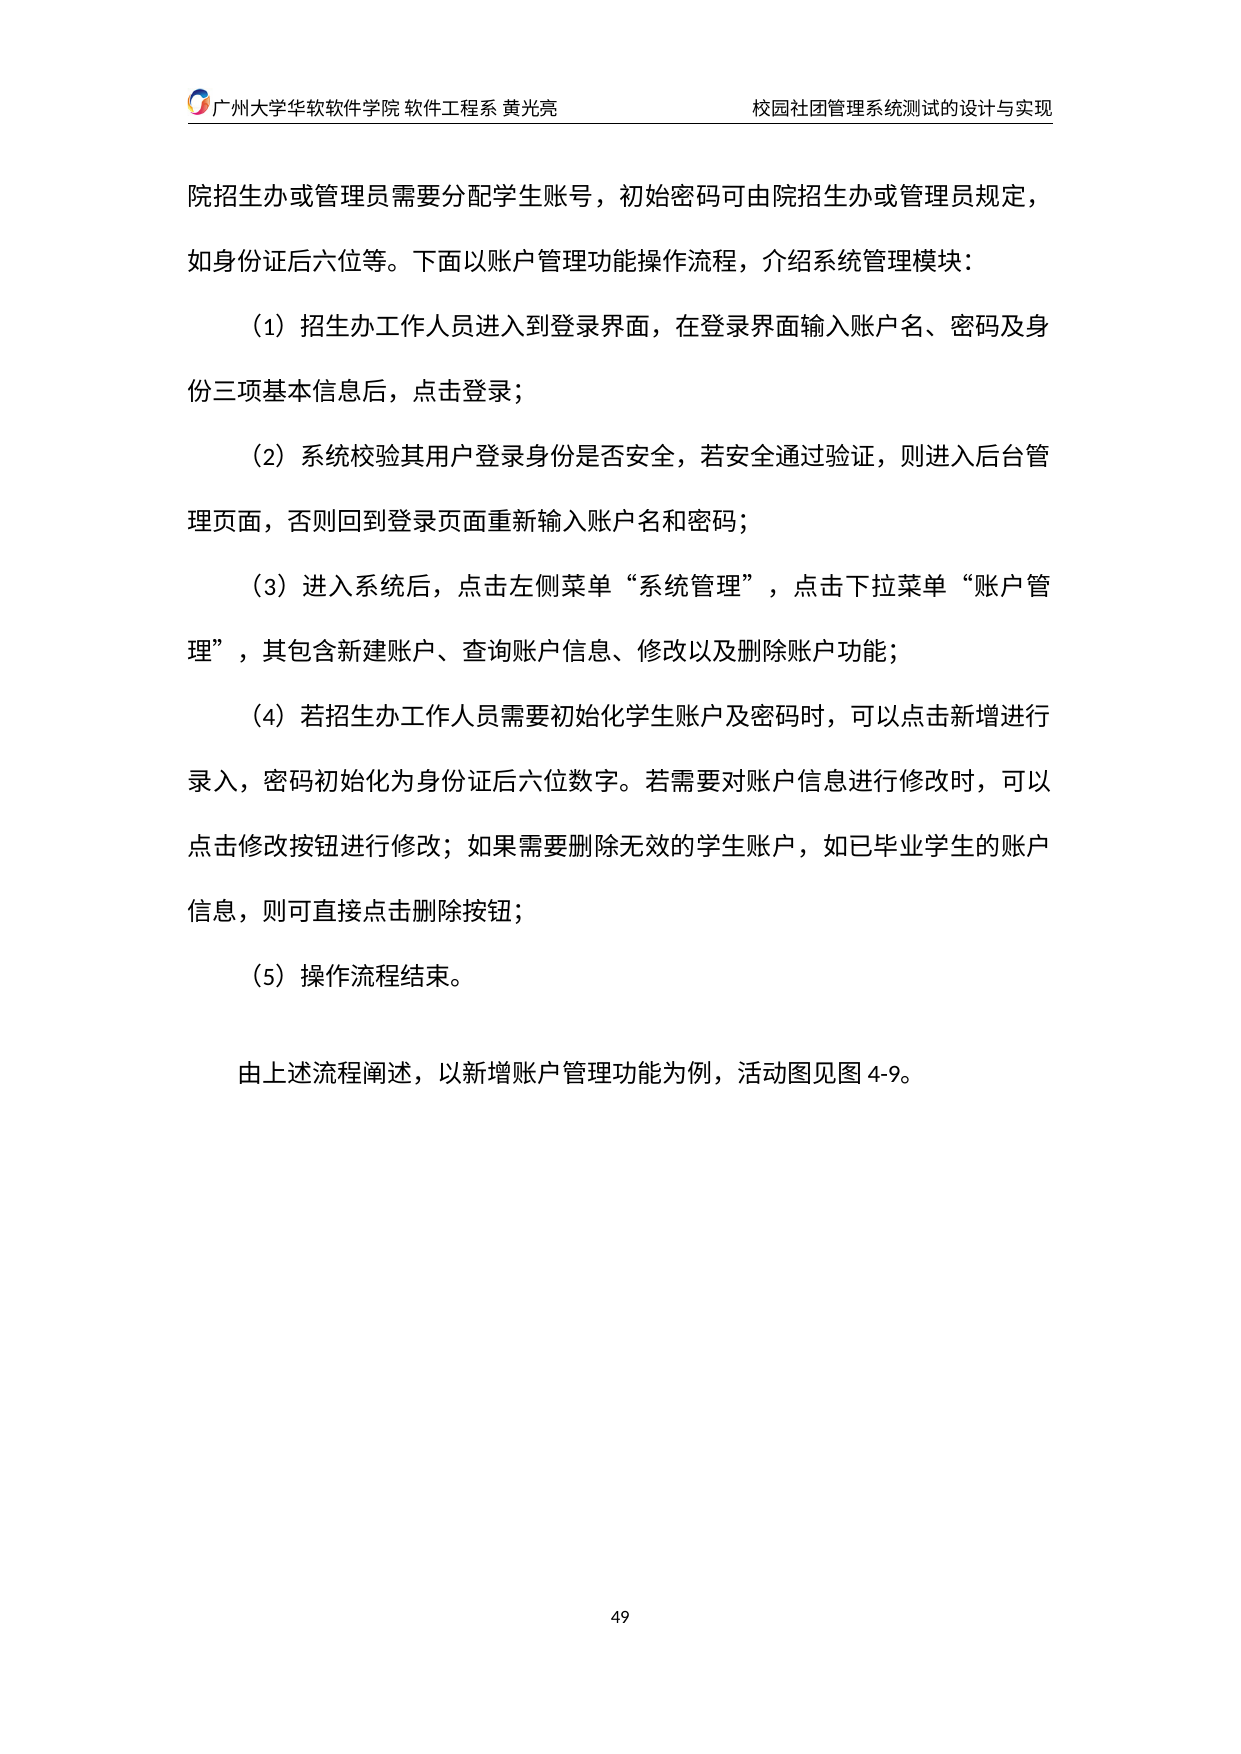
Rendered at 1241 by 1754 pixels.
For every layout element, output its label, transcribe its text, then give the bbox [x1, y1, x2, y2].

text （4）若招生办工作人员需要初始化学生账户及密码时，可以点击新增进行录入，密码初始化为身份证后六位数字。若需要对账户信息进行修改时，可以点击修改按钮进行修改；如果需要删除无效的学生账户，如已毕业学生的账户信息，则可直接点击删除按钮； [187, 682, 1053, 942]
text （1）招生办工作人员进入到登录界面，在登录界面输入账户名、密码及身份三项基本信息后，点击登录； [187, 292, 1053, 422]
text 由上述流程阐述，以新增账户管理功能为例，活动图见图4-9。 [187, 1039, 1053, 1104]
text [187, 162, 1053, 292]
picture [187, 88, 213, 116]
text （5）操作流程结束。 [187, 942, 1053, 1007]
text （3）进入系统后，点击左侧菜单“系统管理”，点击下拉菜单“账户管理”，其包含新建账户、查询账户信息、修改以及删除账户功能； [187, 552, 1053, 682]
text （2）系统校验其用户登录身份是否安全，若安全通过验证，则进入后台管理页面，否则回到登录页面重新输入账户名和密码； [187, 422, 1053, 552]
